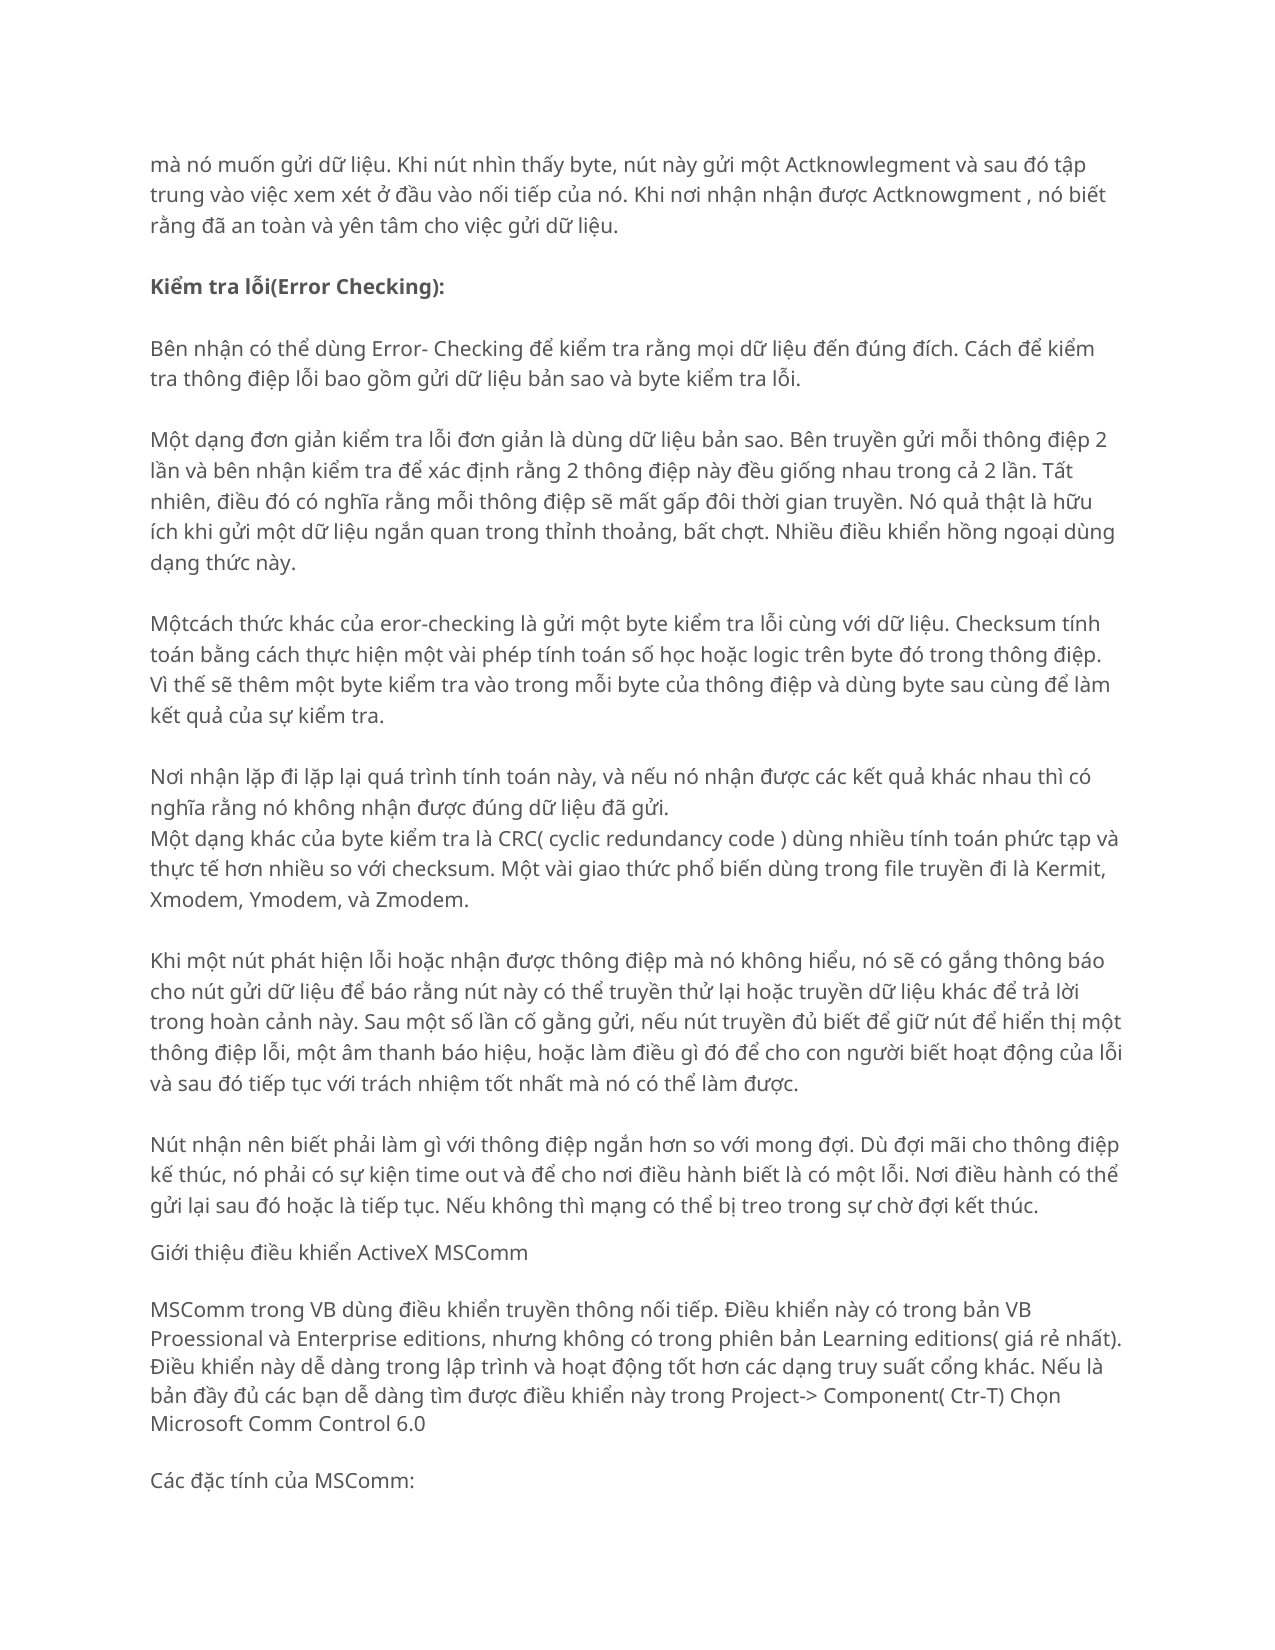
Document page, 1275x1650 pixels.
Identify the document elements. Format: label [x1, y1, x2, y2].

text [150, 1238, 1125, 1494]
text [150, 150, 1125, 1220]
